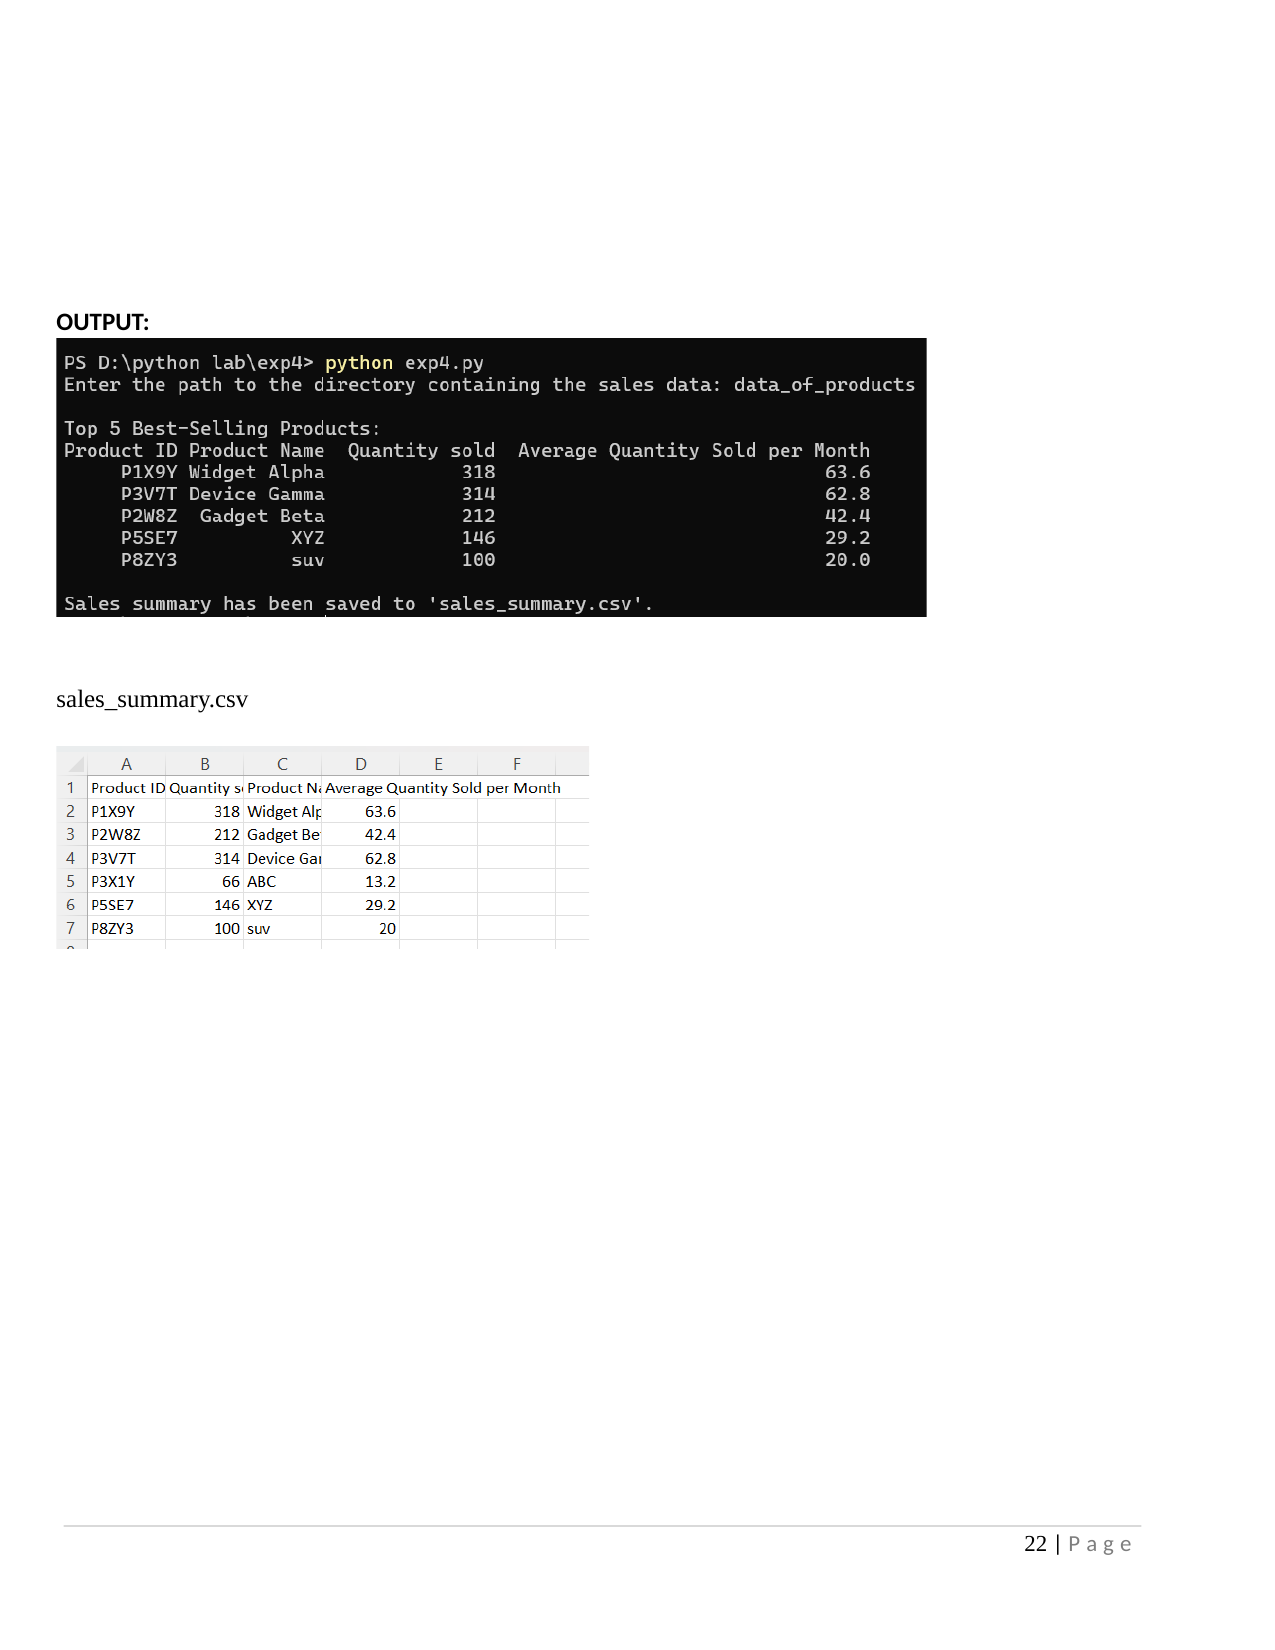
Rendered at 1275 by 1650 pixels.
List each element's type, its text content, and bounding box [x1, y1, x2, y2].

picture [56, 338, 927, 617]
picture [56, 746, 590, 949]
text OUTPUT: [56, 306, 1187, 337]
text sales_summary.csv [56, 684, 1187, 713]
